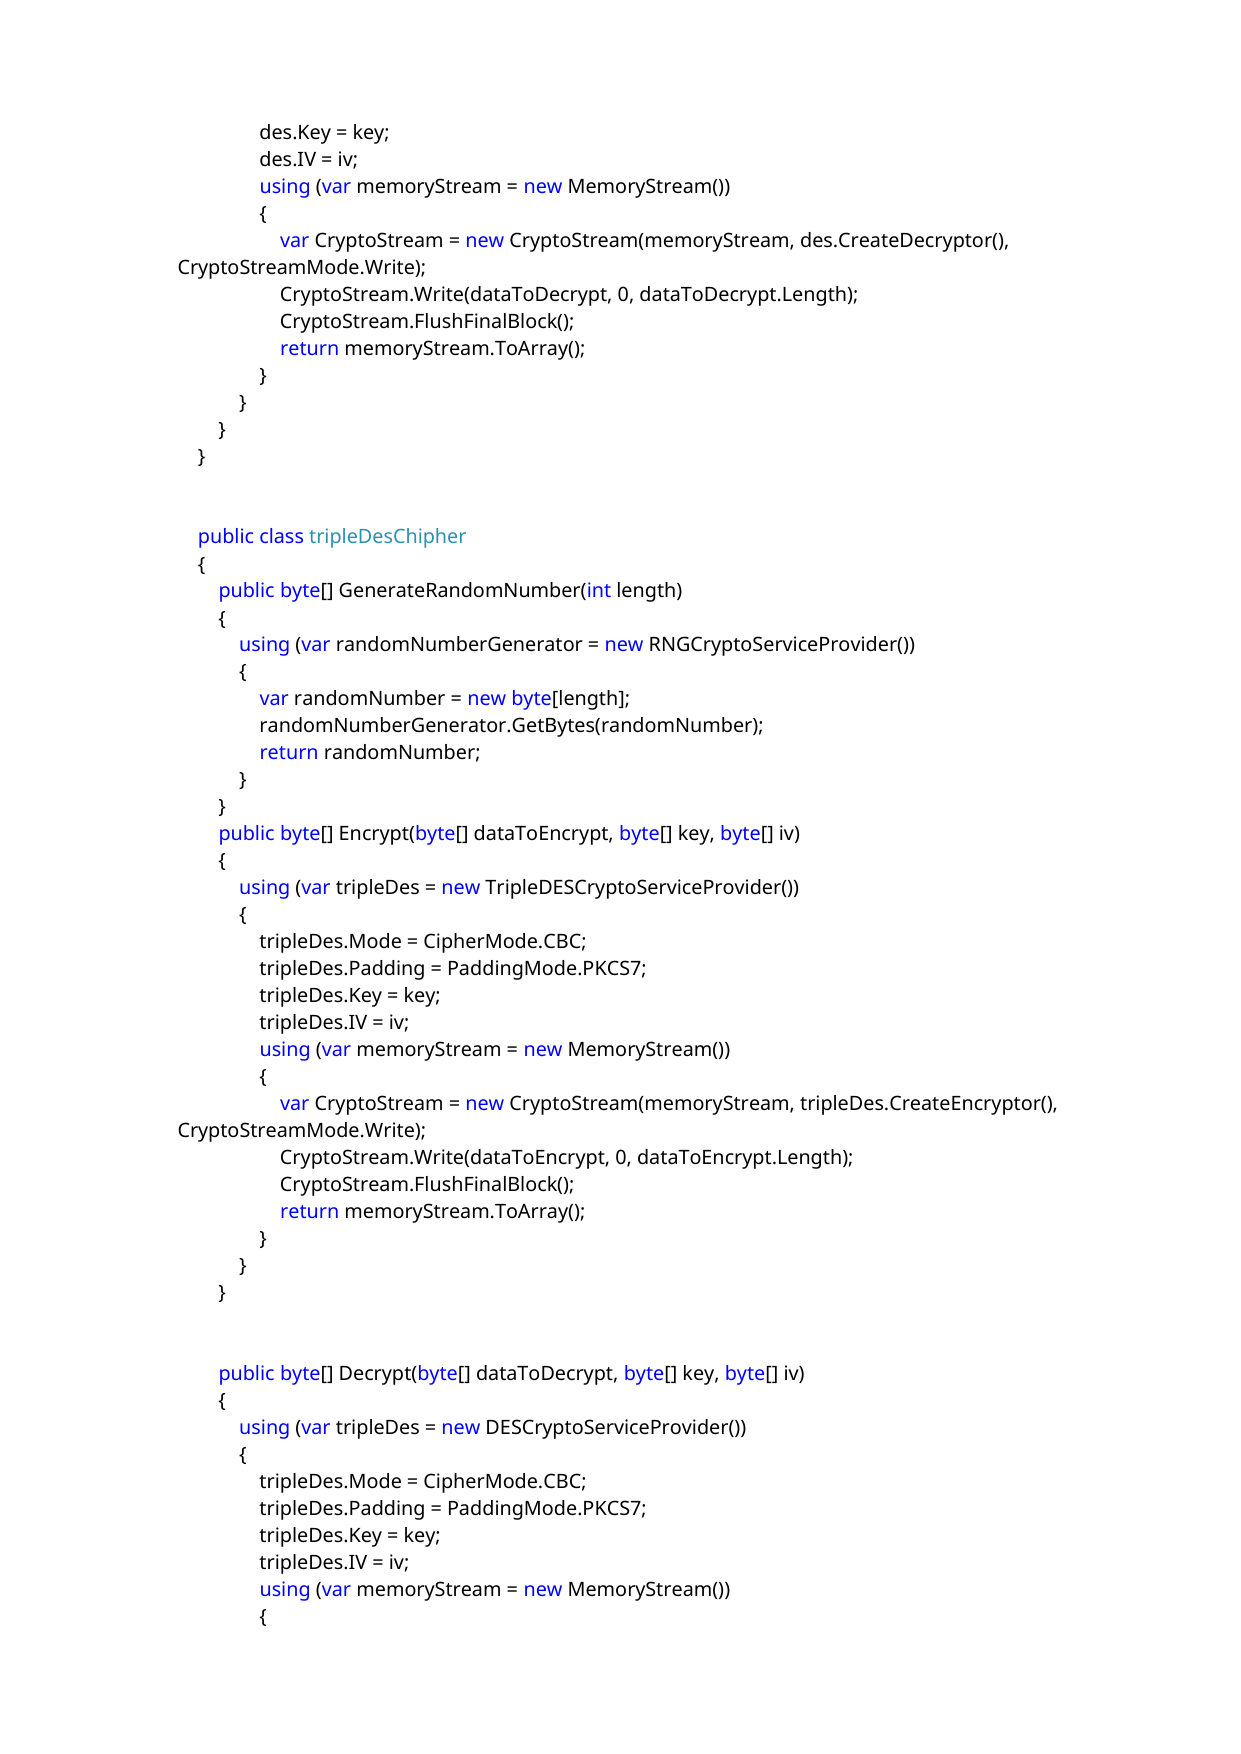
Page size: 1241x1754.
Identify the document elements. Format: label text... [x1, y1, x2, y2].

text { [177, 199, 1152, 226]
text des.IV = iv; [177, 145, 1152, 172]
text CryptoStream.FlushFinalBlock(); [177, 1170, 1152, 1197]
text { [177, 901, 1152, 927]
text tripleDes.Mode = CipherMode.CBC; [177, 1467, 1152, 1494]
text public byte[] Encrypt(byte[] dataToEncrypt, byte[] key, byte[] iv) [177, 819, 1152, 847]
text } [177, 766, 1152, 793]
text return memoryStream.ToArray(); [177, 1197, 1152, 1224]
text using (var tripleDes = new DESCryptoServiceProvider()) [177, 1413, 1152, 1440]
text } [177, 1278, 1152, 1305]
text var CryptoStream = new CryptoStream(memoryStream, tripleDes.CreateEncryptor(), CryptoStreamMode.Write); [177, 1089, 1152, 1143]
text CryptoStream.Write(dataToEncrypt, 0, dataToEncrypt.Length); [177, 1143, 1152, 1170]
text } [177, 442, 1152, 469]
text { [177, 1386, 1152, 1413]
text using (var tripleDes = new TripleDESCryptoServiceProvider()) [177, 873, 1152, 901]
text tripleDes.Key = key; [177, 1521, 1152, 1548]
text } [177, 388, 1152, 415]
text tripleDes.Key = key; [177, 981, 1152, 1008]
text } [177, 1251, 1152, 1278]
text } [177, 793, 1152, 819]
text des.Key = key; [177, 118, 1152, 145]
text { [177, 658, 1152, 685]
text return memoryStream.ToArray(); [177, 334, 1152, 361]
text { [177, 550, 1152, 577]
text CryptoStream.Write(dataToDecrypt, 0, dataToDecrypt.Length); [177, 280, 1152, 307]
text public byte[] Decrypt(byte[] dataToDecrypt, byte[] key, byte[] iv) [177, 1359, 1152, 1386]
text public byte[] GenerateRandomNumber(int length) [177, 577, 1152, 604]
text using (var memoryStream = new MemoryStream()) [177, 1575, 1152, 1602]
text using (var randomNumberGenerator = new RNGCryptoServiceProvider()) [177, 631, 1152, 658]
text tripleDes.IV = iv; [177, 1008, 1152, 1035]
text { [177, 604, 1152, 631]
text var randomNumber = new byte[length]; [177, 685, 1152, 712]
text tripleDes.Mode = CipherMode.CBC; [177, 927, 1152, 954]
text return randomNumber; [177, 739, 1152, 766]
text } [177, 1224, 1152, 1251]
text { [177, 1440, 1152, 1467]
text } [177, 415, 1152, 442]
text tripleDes.Padding = PaddingMode.PKCS7; [177, 1494, 1152, 1521]
text using (var memoryStream = new MemoryStream()) [177, 172, 1152, 199]
text randomNumberGenerator.GetBytes(randomNumber); [177, 712, 1152, 739]
text { [177, 1062, 1152, 1089]
text tripleDes.IV = iv; [177, 1548, 1152, 1575]
text var CryptoStream = new CryptoStream(memoryStream, des.CreateDecryptor(), CryptoStreamMode.Write); [177, 226, 1152, 280]
text public class tripleDesChipher [177, 523, 1152, 550]
text { [177, 847, 1152, 873]
text using (var memoryStream = new MemoryStream()) [177, 1035, 1152, 1062]
text tripleDes.Padding = PaddingMode.PKCS7; [177, 954, 1152, 981]
text } [177, 361, 1152, 388]
text CryptoStream.FlushFinalBlock(); [177, 307, 1152, 334]
text { [177, 1602, 1152, 1629]
